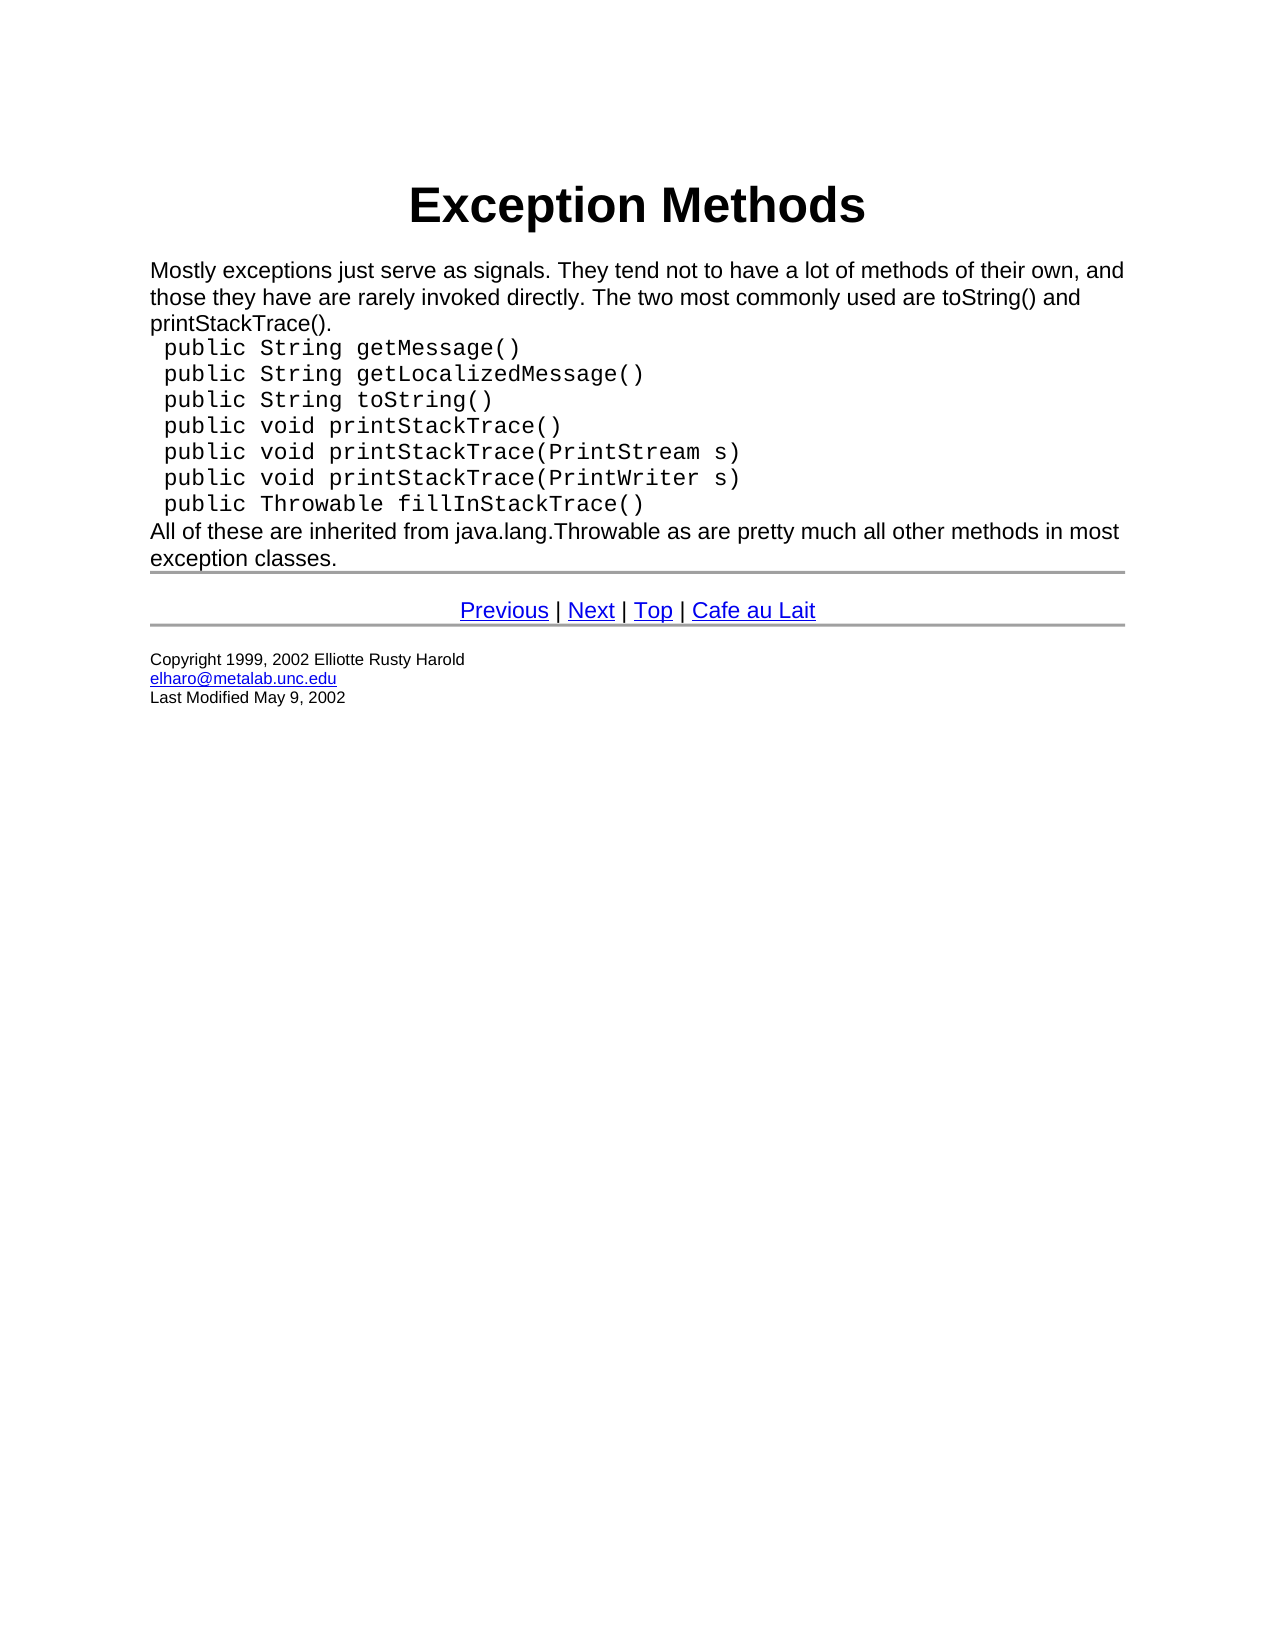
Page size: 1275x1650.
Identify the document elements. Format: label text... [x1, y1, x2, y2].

subtitle Exception Methods [150, 175, 1125, 232]
text public String getMessage() public String getLocalizedMessage() public String toString() public void printStackTrace() public void printStackTrace(PrintStream s) public void printStackTrace(PrintWriter s) public Throwable fillInStackTrace() [150, 337, 1125, 518]
text Previous | Next | Top | Cafe au Lait [150, 574, 1125, 623]
text All of these are inherited from java.lang.Throwable as are pretty much all other methods in most exception classes. [150, 518, 1125, 570]
text Last Modified May 9, 2002 [150, 688, 1125, 707]
text Copyright 1999, 2002 Elliotte Rusty Harold [150, 627, 1125, 669]
text elharo@metalab.unc.edu [150, 669, 1125, 688]
text Mostly exceptions just serve as signals. They tend not to have a lot of methods of their own, and those they have are rarely invoked directly. The two most commonly used are toString() and printStackTrace(). [150, 257, 1125, 337]
